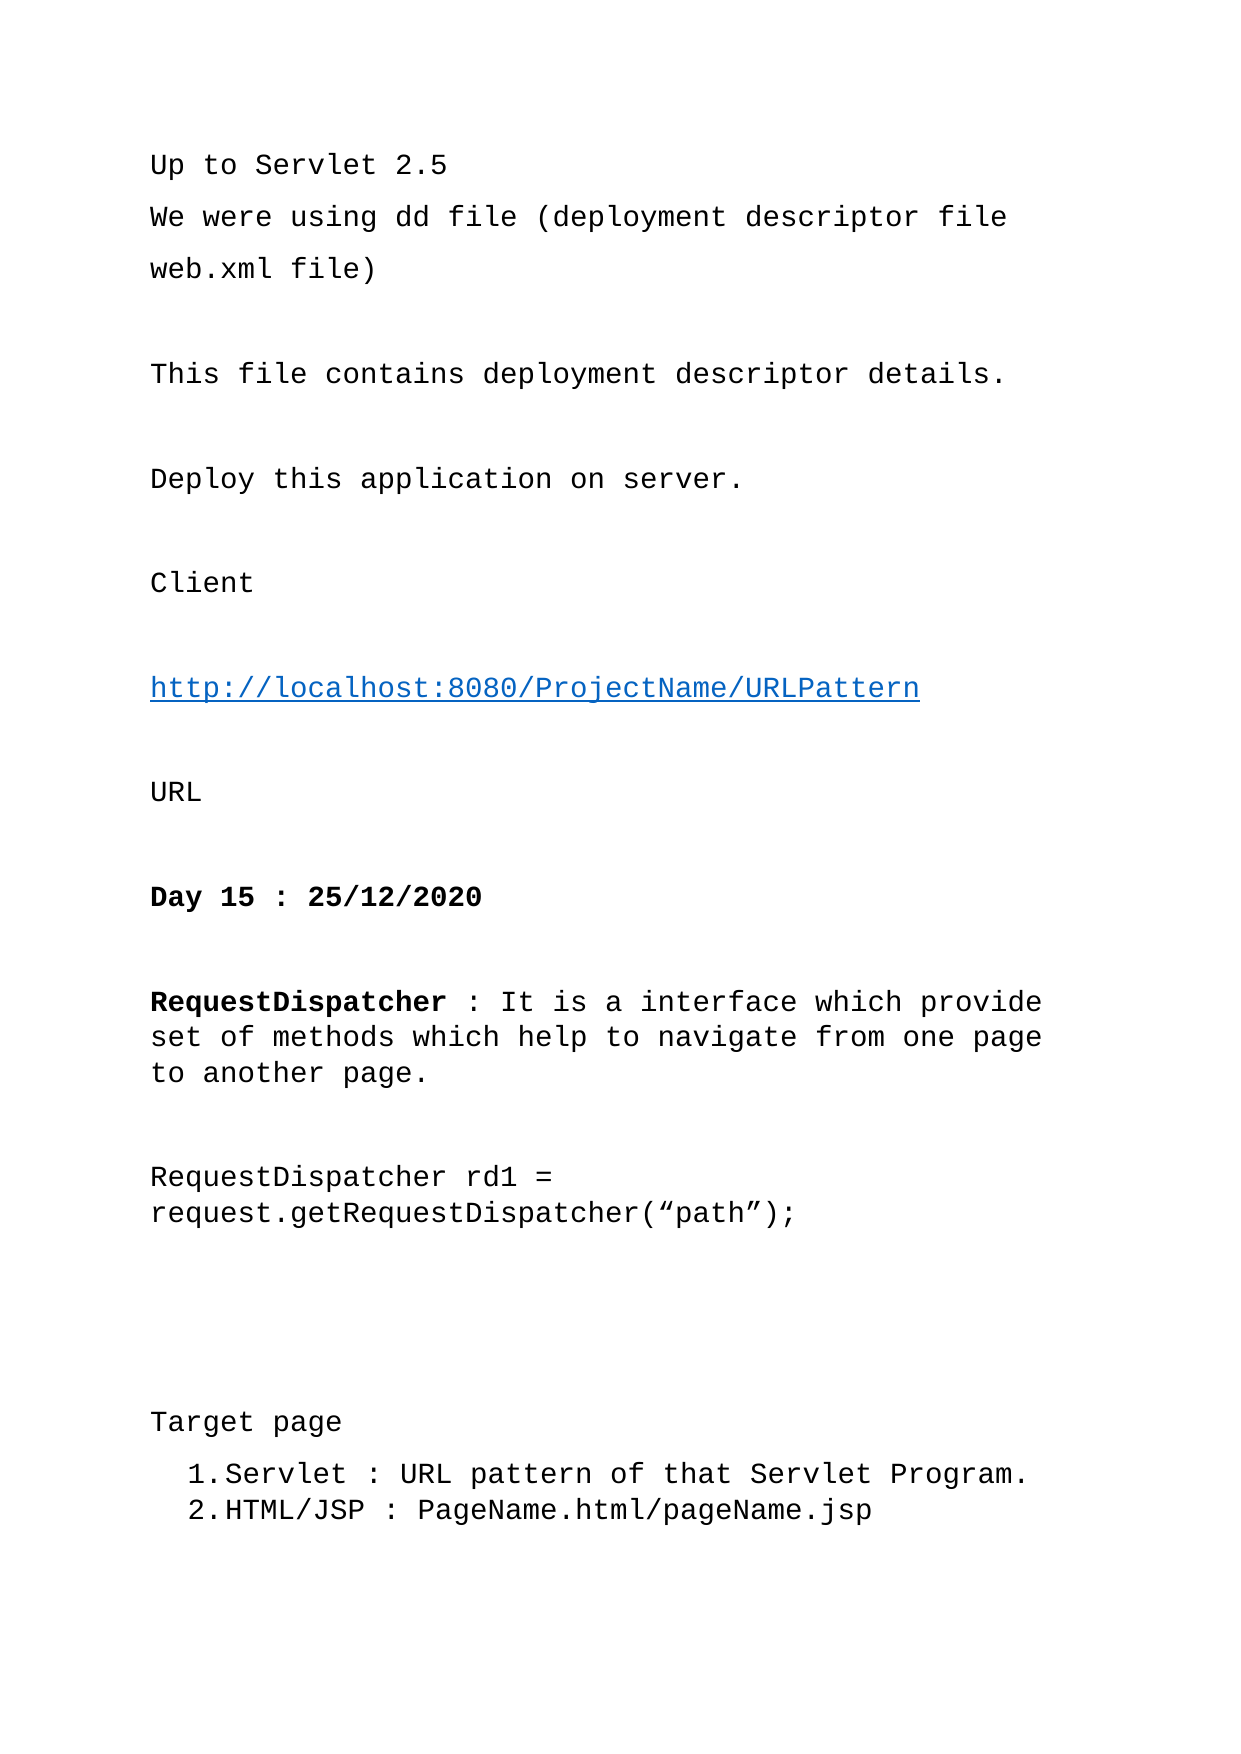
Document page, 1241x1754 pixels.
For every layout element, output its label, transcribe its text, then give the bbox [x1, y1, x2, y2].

text web.xml file) [150, 254, 1090, 288]
text This file contains deployment descriptor details. [150, 359, 1090, 392]
list HTML/JSP : PageName.html/pageName.jsp [187, 1495, 1090, 1528]
text Day 15 : 25/12/2020 [150, 882, 1090, 915]
text RequestDispatcher rd1 = request.getRequestDispatcher(“path”); [150, 1162, 1090, 1231]
text Client [150, 568, 1090, 601]
list Servlet : URL pattern of that Servlet Program. [187, 1459, 1090, 1493]
text URL [150, 777, 1090, 811]
text We were using dd file (deployment descriptor file [150, 202, 1090, 235]
text RequestDispatcher : It is a interface which provide set of methods which help to navigate from one page to another page. [150, 987, 1090, 1091]
text Up to Servlet 2.5 [150, 150, 1090, 183]
text http://localhost:8080/ProjectName/URLPattern [150, 673, 1090, 706]
text Target page [150, 1407, 1090, 1440]
text Deploy this application on server. [150, 464, 1090, 497]
